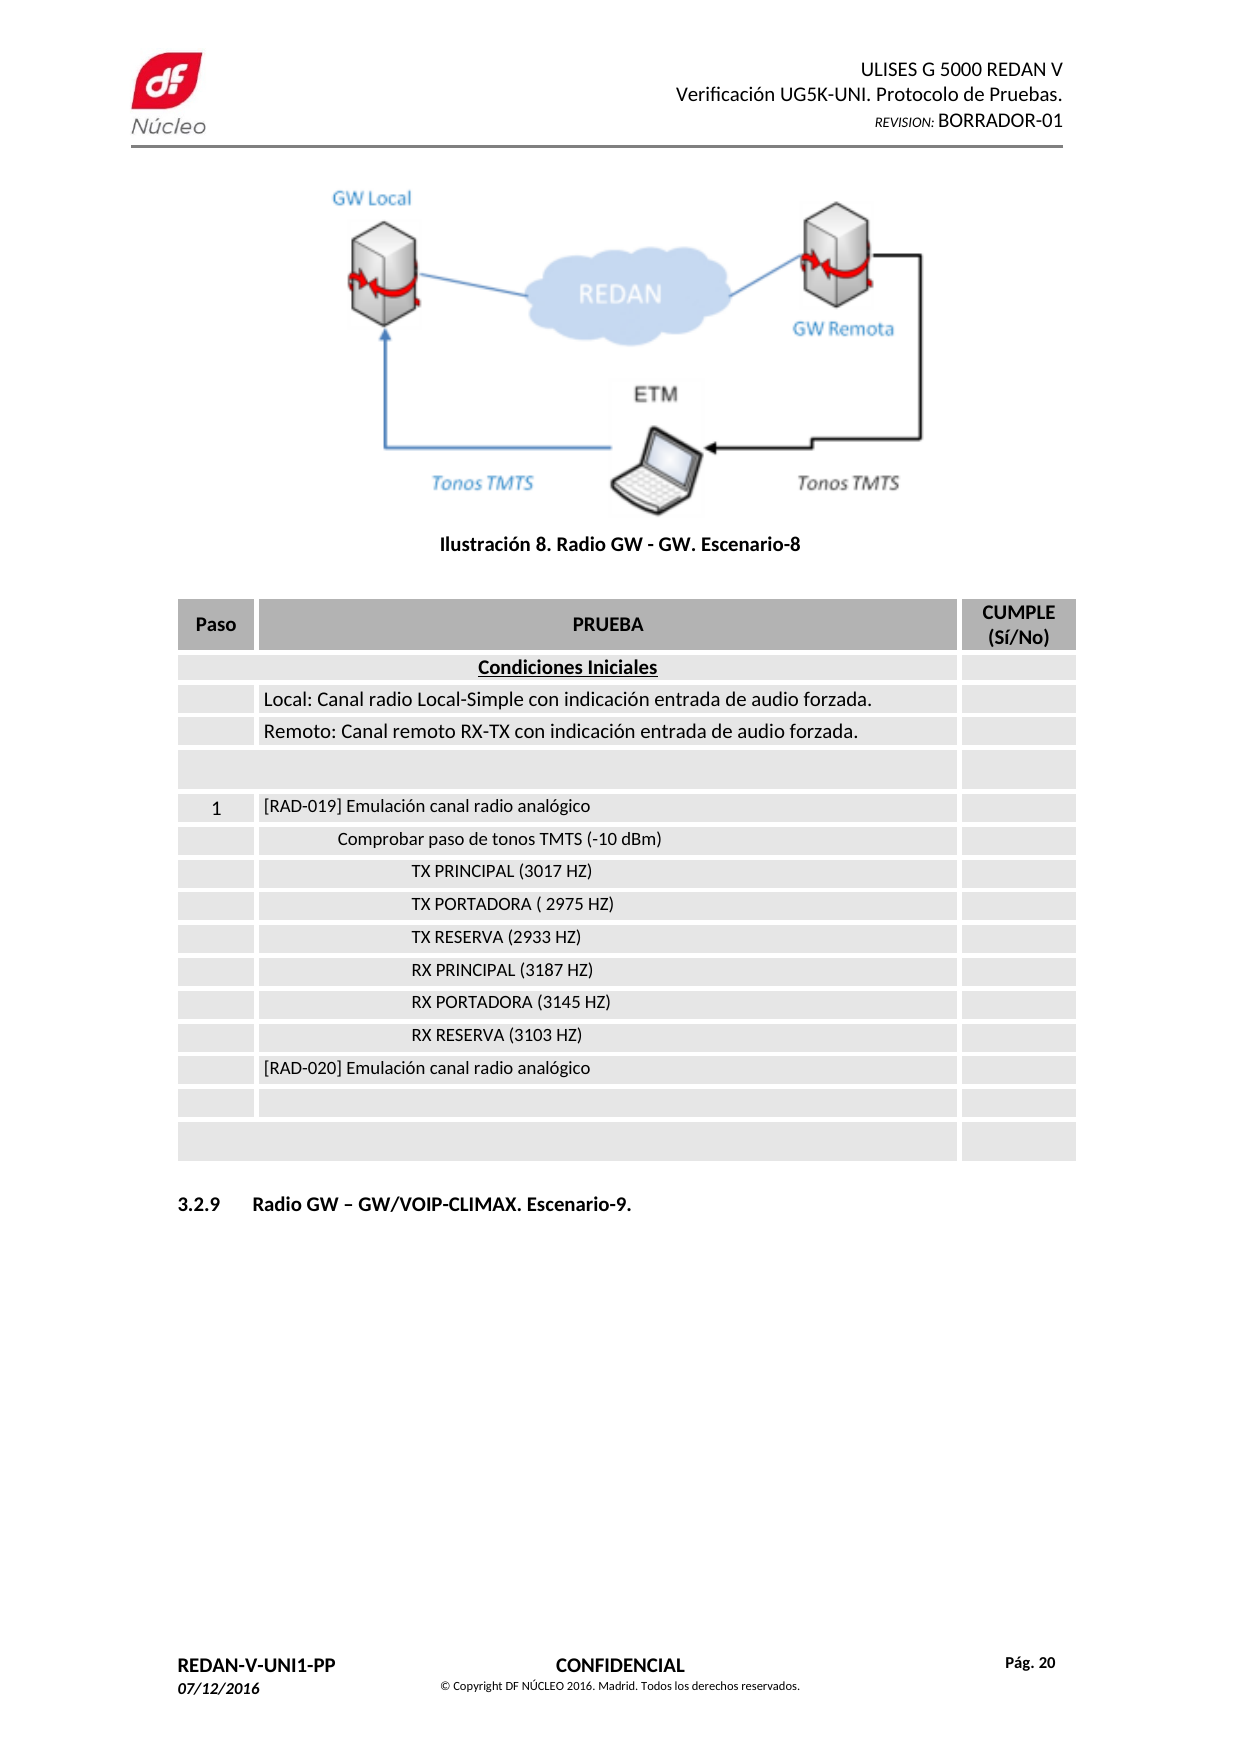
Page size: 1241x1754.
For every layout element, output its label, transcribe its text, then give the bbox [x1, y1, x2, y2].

table_cell [962, 1122, 1076, 1161]
table_cell Remoto: Canal remoto RX-TX con indicación entrada de audio forzada. [259, 717, 957, 745]
table_cell [962, 925, 1076, 953]
table_header Paso [178, 599, 254, 650]
table_cell [962, 860, 1076, 888]
table_cell [962, 1024, 1076, 1052]
picture [191, 177, 1049, 519]
subtitle Radio GW – GW/VOIP-CLIMAX. Escenario-9. [177, 1191, 1063, 1217]
table_cell [178, 1024, 254, 1052]
table_cell [962, 717, 1076, 745]
table_cell [259, 1089, 957, 1117]
table_cell [178, 925, 254, 953]
table_cell RX PORTADORA (3145 HZ) [259, 991, 957, 1019]
text Ilustración 8. Radio GW - GW. Escenario-8 [177, 531, 1063, 556]
table_cell [962, 750, 1076, 789]
table_cell [962, 685, 1076, 713]
table_cell [962, 827, 1076, 855]
table_cell [962, 958, 1076, 986]
table_cell [962, 892, 1076, 920]
table_header PRUEBA [259, 599, 957, 650]
table_cell TX PORTADORA ( 2975 HZ) [259, 892, 957, 920]
picture [129, 48, 207, 138]
table_cell [1071, 655, 1076, 680]
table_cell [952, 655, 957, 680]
table_cell [RAD-020] Emulación canal radio analógico [259, 1056, 957, 1084]
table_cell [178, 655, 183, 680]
table_cell [962, 794, 1076, 822]
table_cell [962, 991, 1076, 1019]
table_cell [178, 860, 254, 888]
table_cell [178, 991, 254, 1019]
table_header CUMPLE (Sí/No) [962, 599, 1076, 650]
table_cell [RAD-019] Emulación canal radio analógico [259, 794, 957, 822]
table_cell [962, 655, 967, 680]
table_cell RX RESERVA (3103 HZ) [259, 1024, 957, 1052]
table_cell [178, 1122, 957, 1161]
table_cell [962, 1056, 1076, 1084]
table_cell [178, 1056, 254, 1084]
table_cell [178, 892, 254, 920]
table_cell [178, 958, 254, 986]
table_cell Comprobar paso de tonos TMTS (-10 dBm) [259, 827, 957, 855]
table_cell RX PRINCIPAL (3187 HZ) [259, 958, 957, 986]
table_cell TX PRINCIPAL (3017 HZ) [259, 860, 957, 888]
table_cell TX RESERVA (2933 HZ) [259, 925, 957, 953]
table_cell [178, 750, 957, 789]
table_cell [178, 1089, 254, 1117]
table_cell [178, 717, 254, 745]
table_cell [178, 685, 254, 713]
table_cell [962, 1089, 1076, 1117]
table_cell Local: Canal radio Local-Simple con indicación entrada de audio forzada. [259, 685, 957, 713]
table_cell [178, 827, 254, 855]
table_cell 1 [178, 794, 254, 822]
